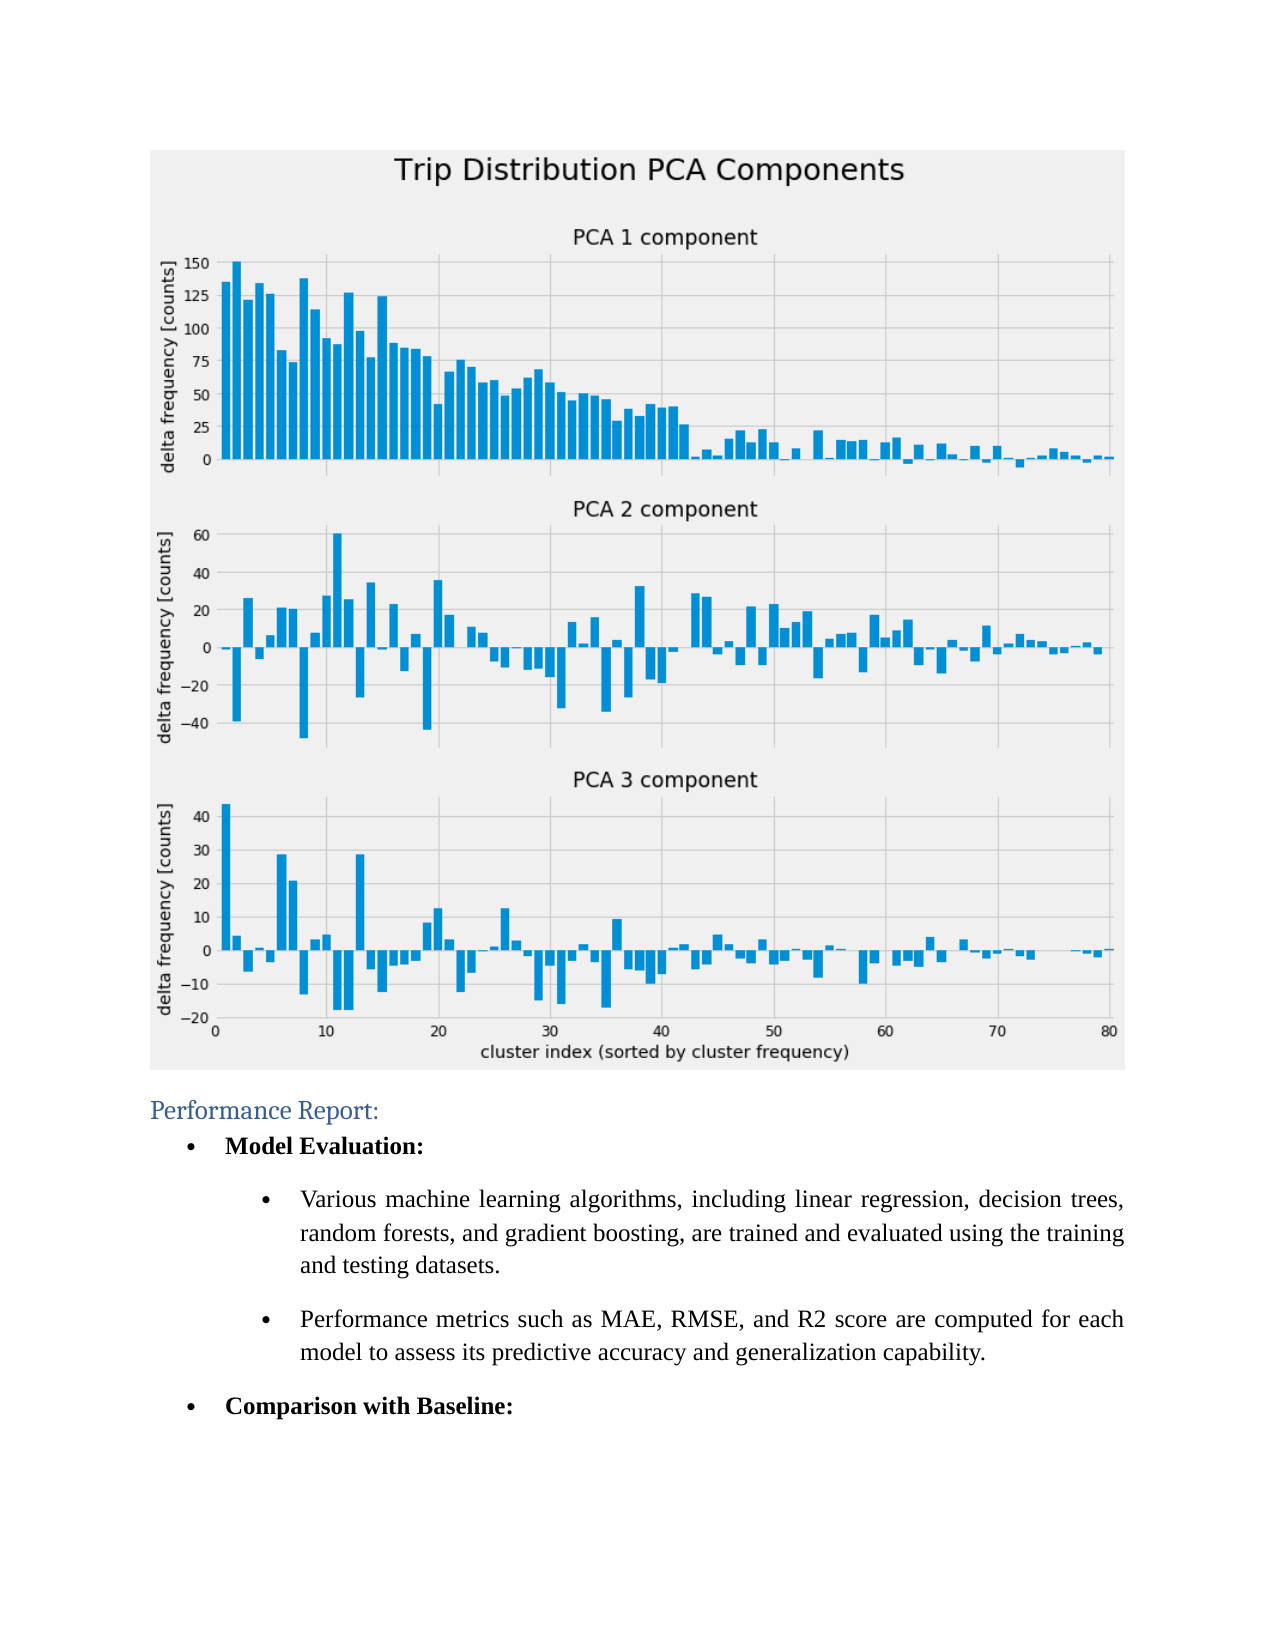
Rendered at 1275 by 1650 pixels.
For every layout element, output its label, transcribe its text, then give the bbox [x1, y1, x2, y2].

list Performance metrics such as MAE, RMSE, and R2 score are computed for each model to assess its predictive accuracy and generalization capability. [262, 1304, 1125, 1366]
subtitle Performance Report: [150, 1095, 1125, 1126]
picture [150, 150, 1125, 1070]
list Comparison with Baseline: [187, 1391, 1125, 1420]
list Model Evaluation: [187, 1131, 1125, 1159]
list Various machine learning algorithms, including linear regression, decision trees, random forests, and gradient boosting, are trained and evaluated using the training and testing datasets. [262, 1184, 1125, 1279]
